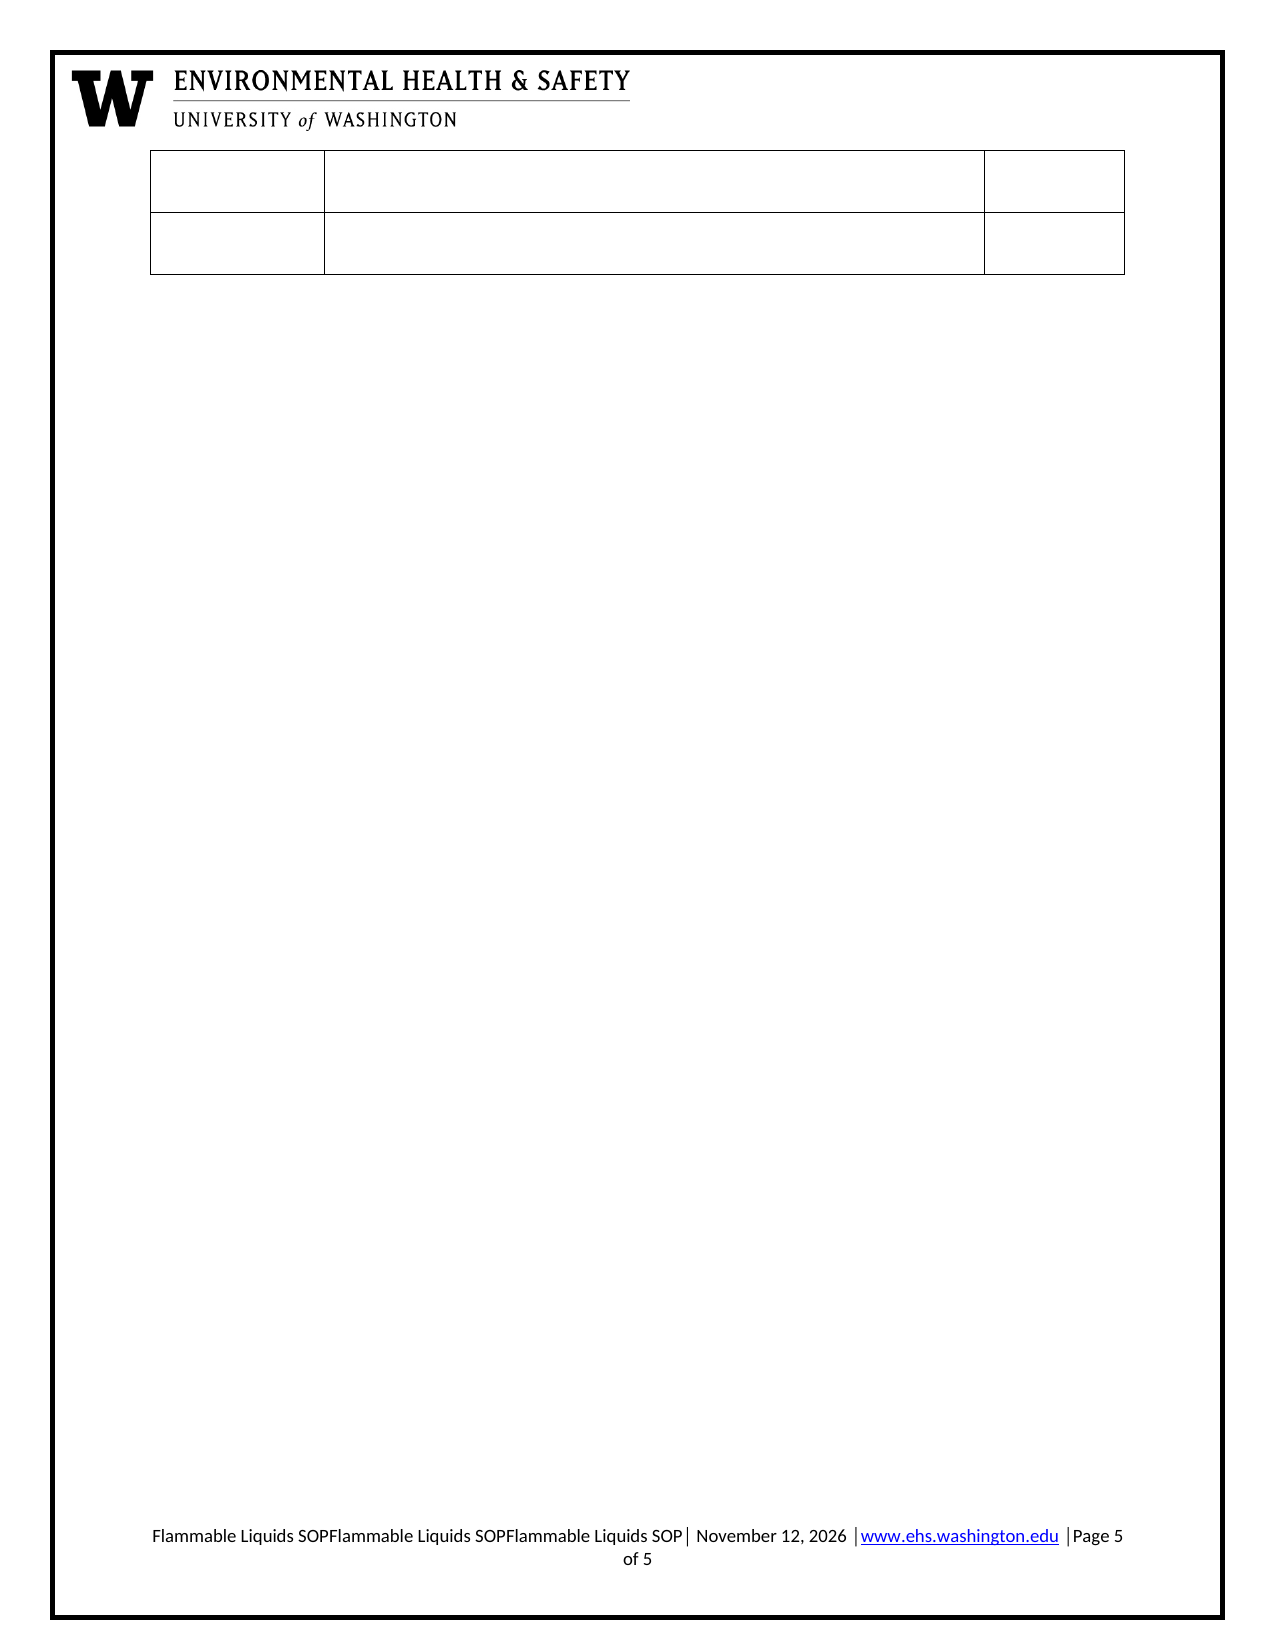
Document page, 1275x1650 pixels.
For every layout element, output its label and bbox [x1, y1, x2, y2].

table_cell [151, 151, 324, 212]
picture [71, 70, 630, 131]
table_cell [985, 213, 1124, 273]
table_cell [325, 213, 984, 273]
table_cell [151, 213, 324, 273]
table_cell [985, 151, 1124, 212]
table_cell [325, 151, 984, 212]
